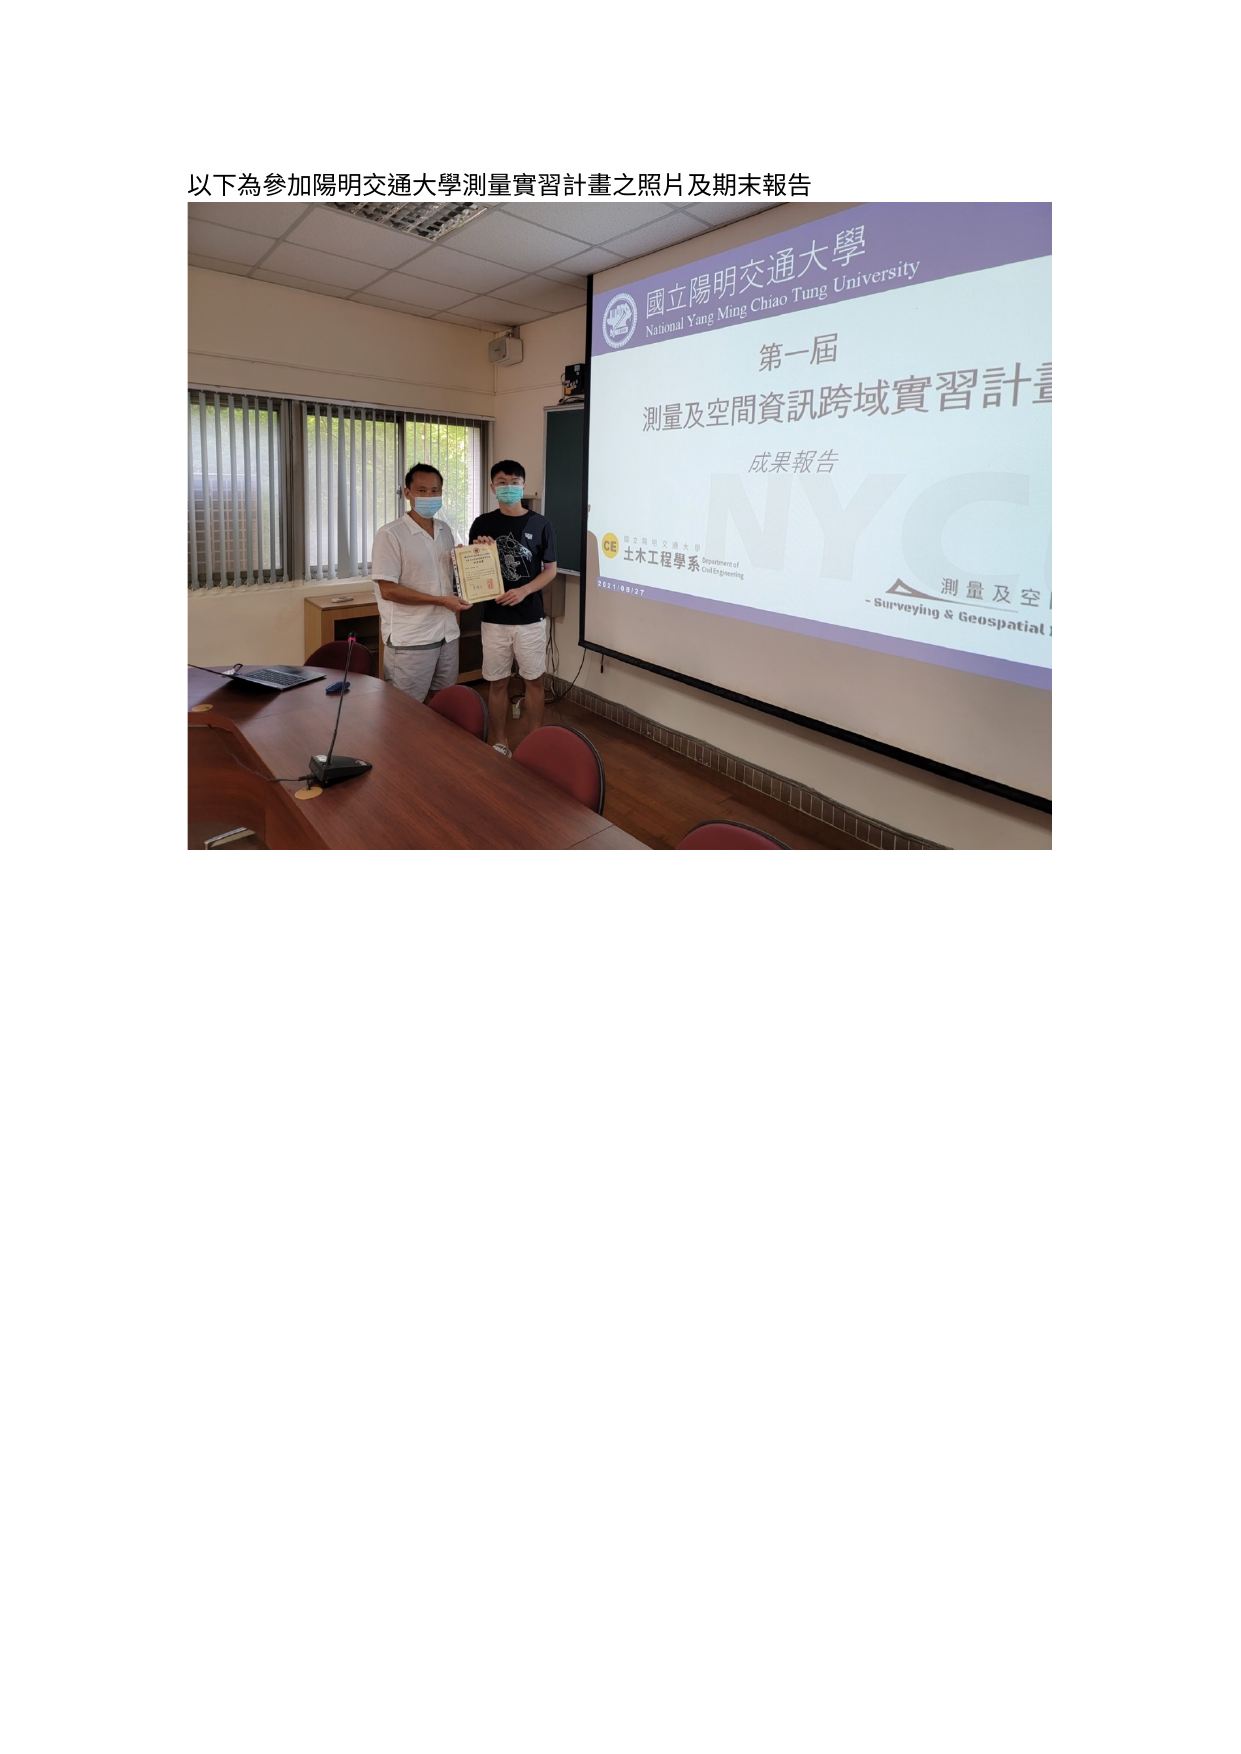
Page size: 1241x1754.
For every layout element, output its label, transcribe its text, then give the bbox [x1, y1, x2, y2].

picture [187, 202, 1052, 850]
text 以下為參加陽明交通大學測量實習計畫之照片及期末報告 [187, 164, 1053, 202]
